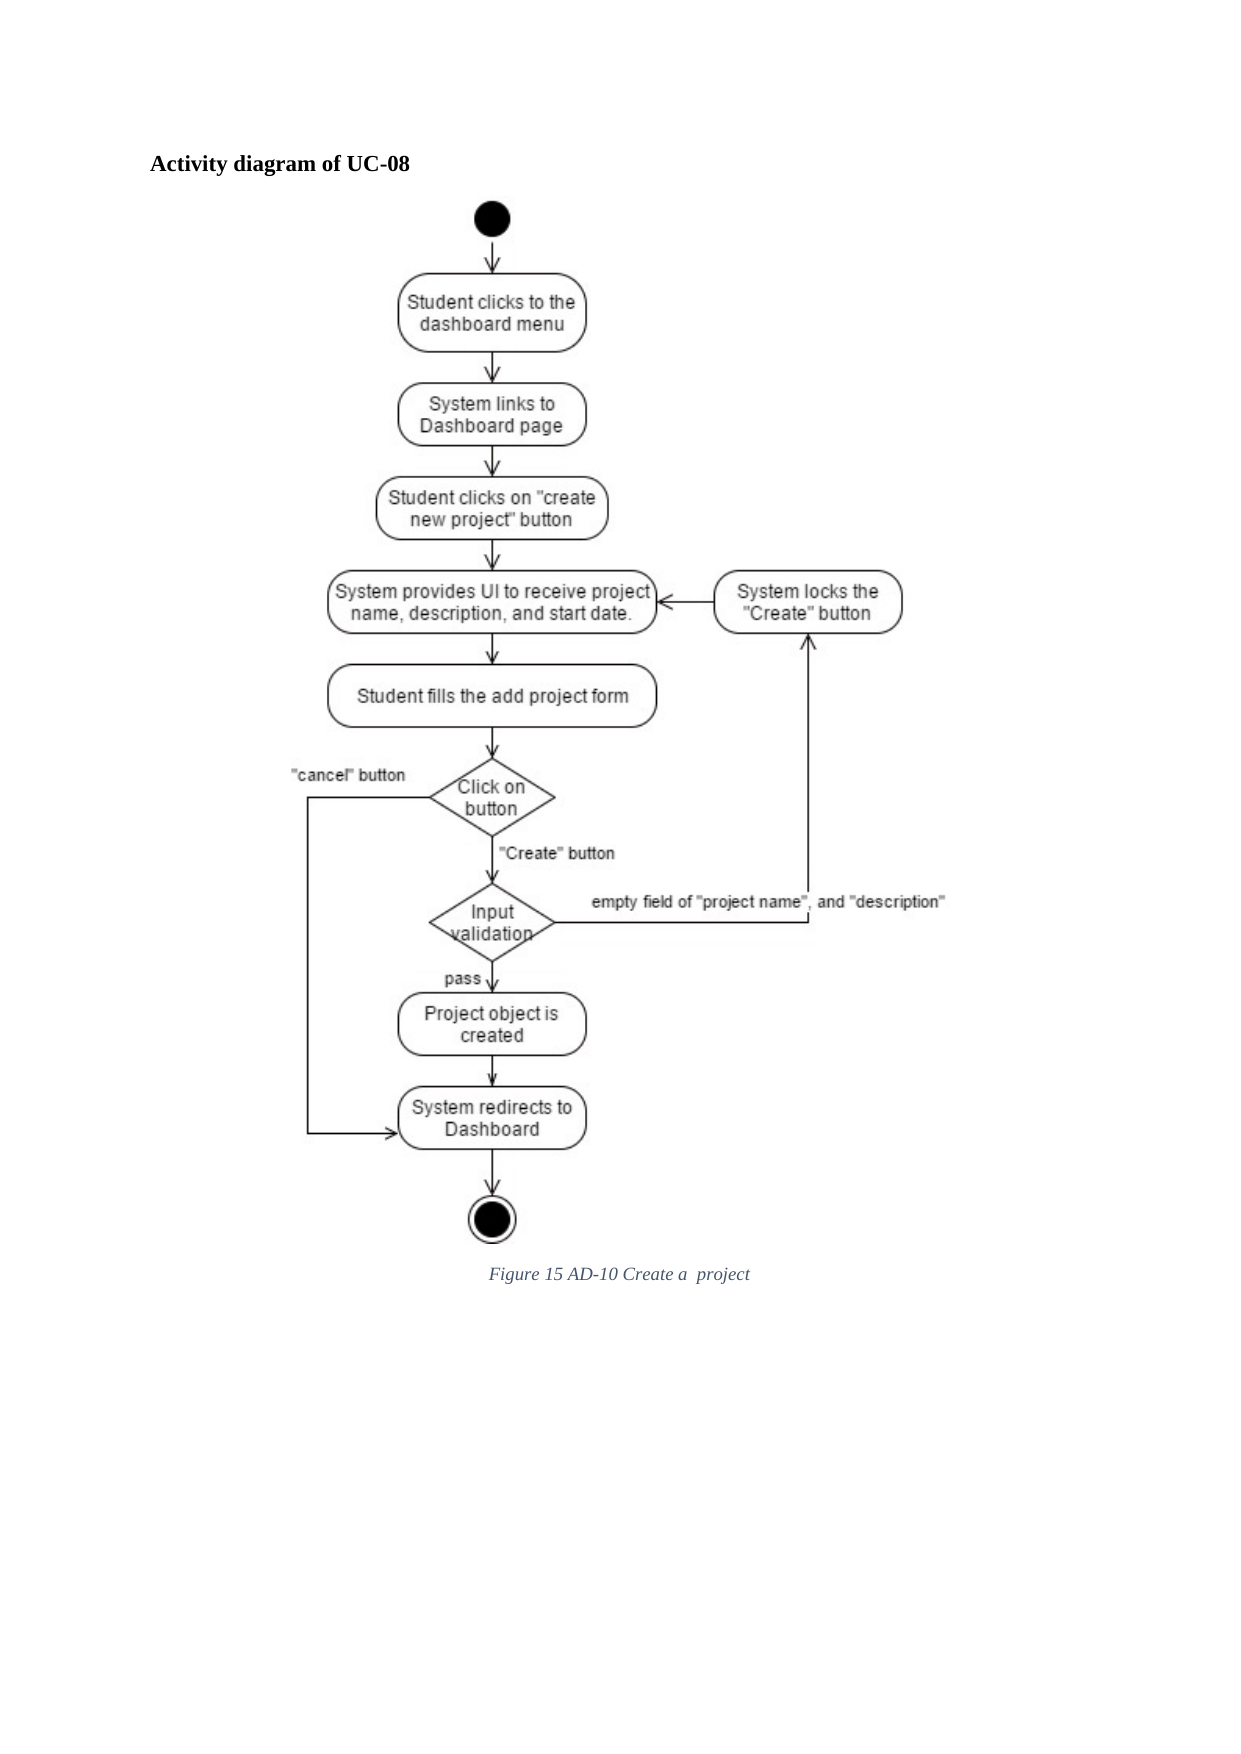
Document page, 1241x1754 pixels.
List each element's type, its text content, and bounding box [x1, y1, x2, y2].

text Figure 15 AD-10 Create a project [150, 1262, 1090, 1284]
text Activity diagram of UC-08 [150, 150, 1090, 176]
picture [290, 195, 950, 1244]
